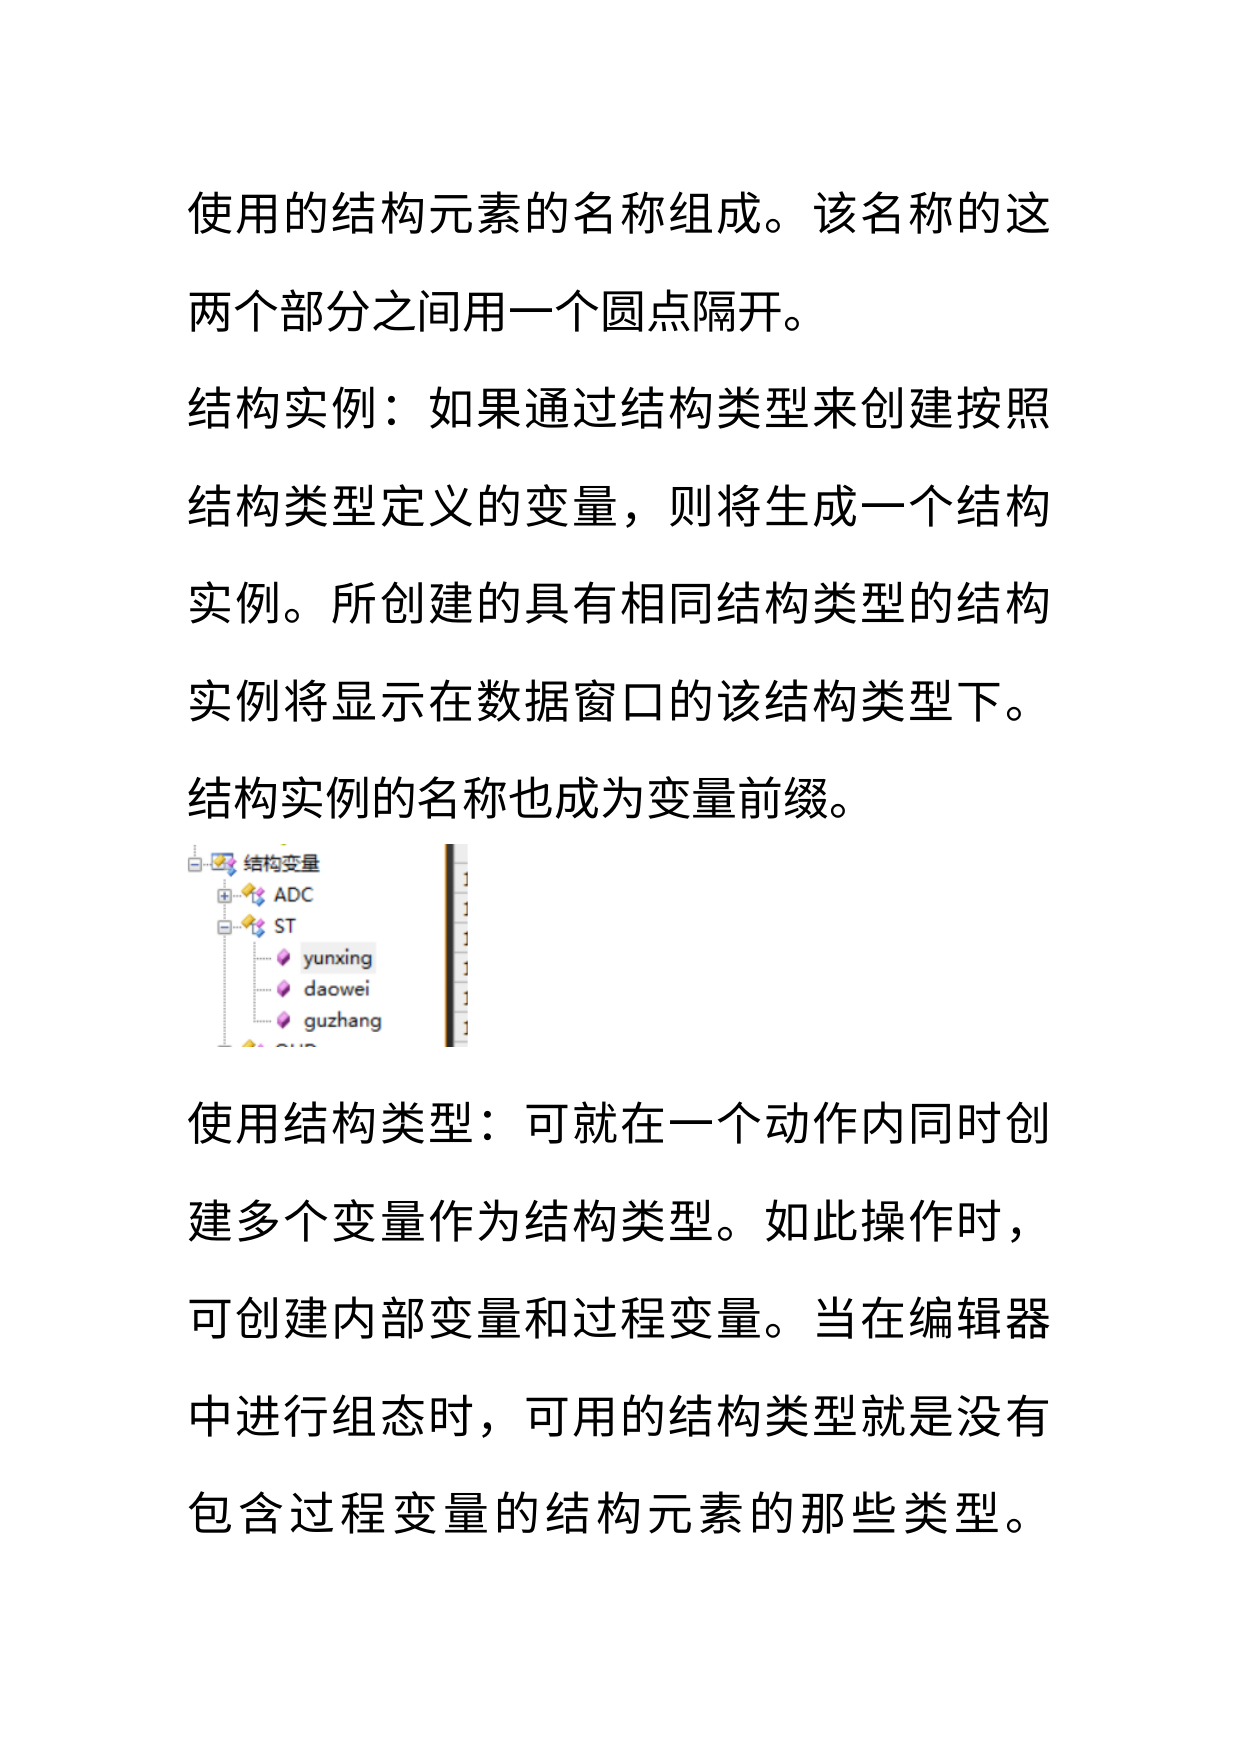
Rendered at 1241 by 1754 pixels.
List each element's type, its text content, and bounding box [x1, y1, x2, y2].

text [187, 162, 1053, 357]
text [187, 1072, 1053, 1559]
picture [187, 844, 468, 1047]
text 结构实例：如果通过结构类型来创建按照结构类型定义的变量，则将生成一个结构实例。所创建的具有相同结构类型的结构实例将显示在数据窗口的该结构类型下。结构实例的名称也成为变量前缀。 [187, 357, 1053, 844]
